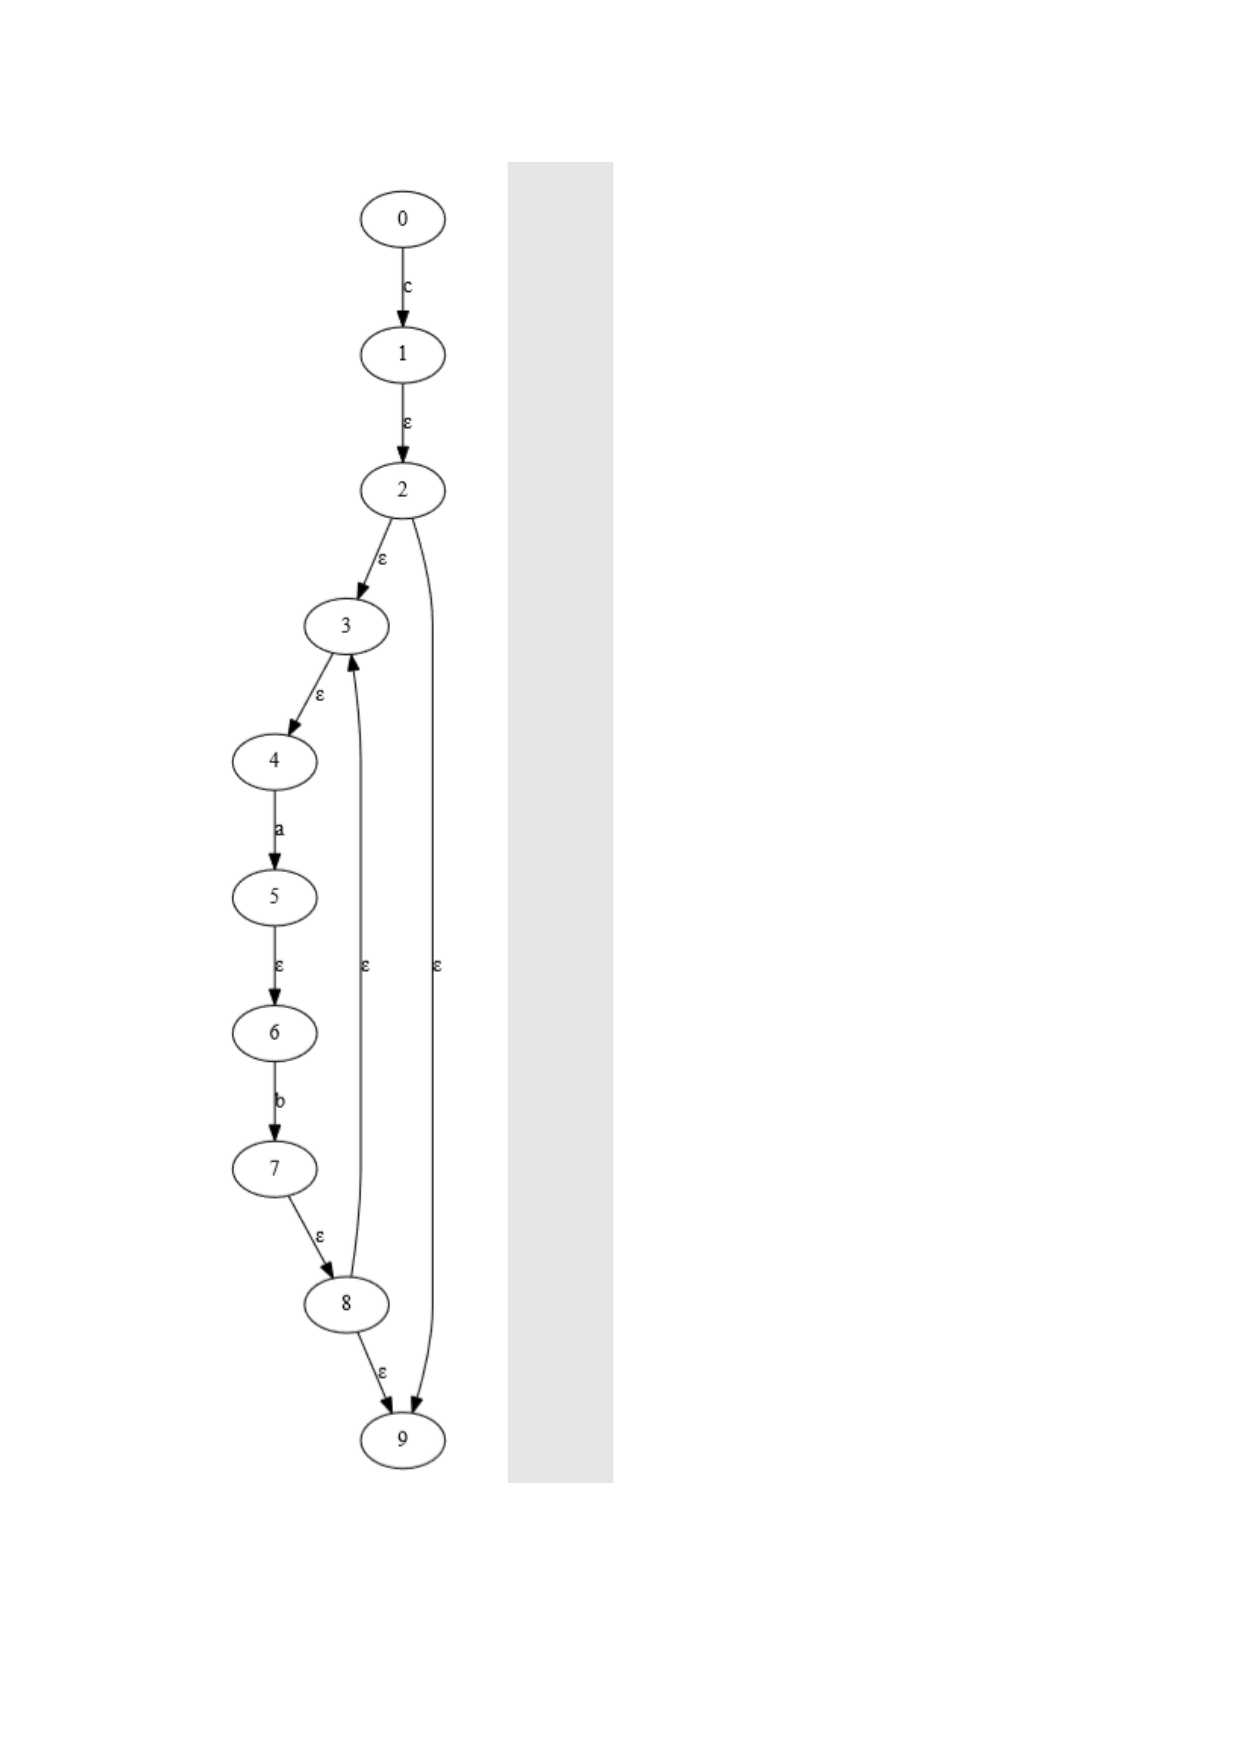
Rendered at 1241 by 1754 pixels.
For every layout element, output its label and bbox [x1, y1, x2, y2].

picture [187, 162, 614, 1483]
